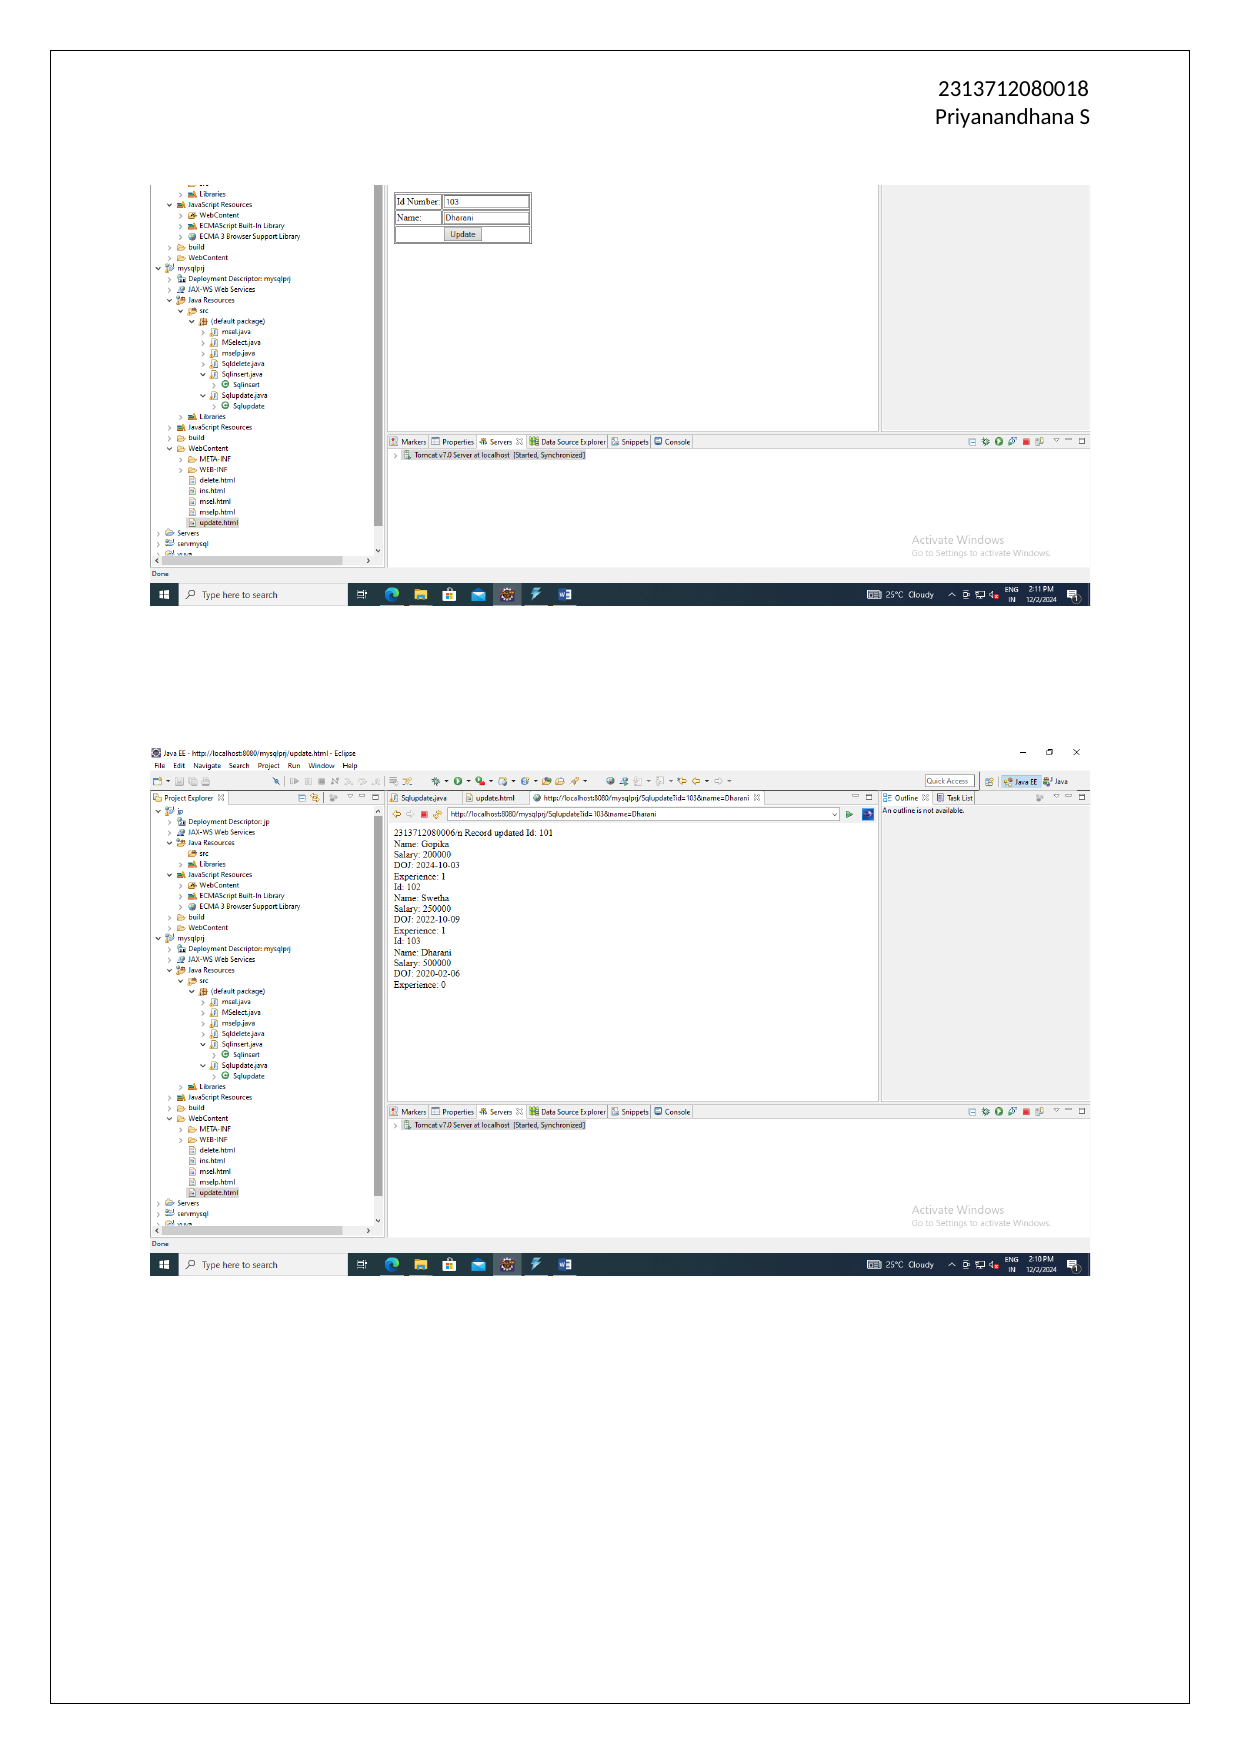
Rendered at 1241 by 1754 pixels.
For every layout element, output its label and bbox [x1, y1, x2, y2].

picture [150, 746, 1091, 1276]
picture [150, 185, 1091, 606]
